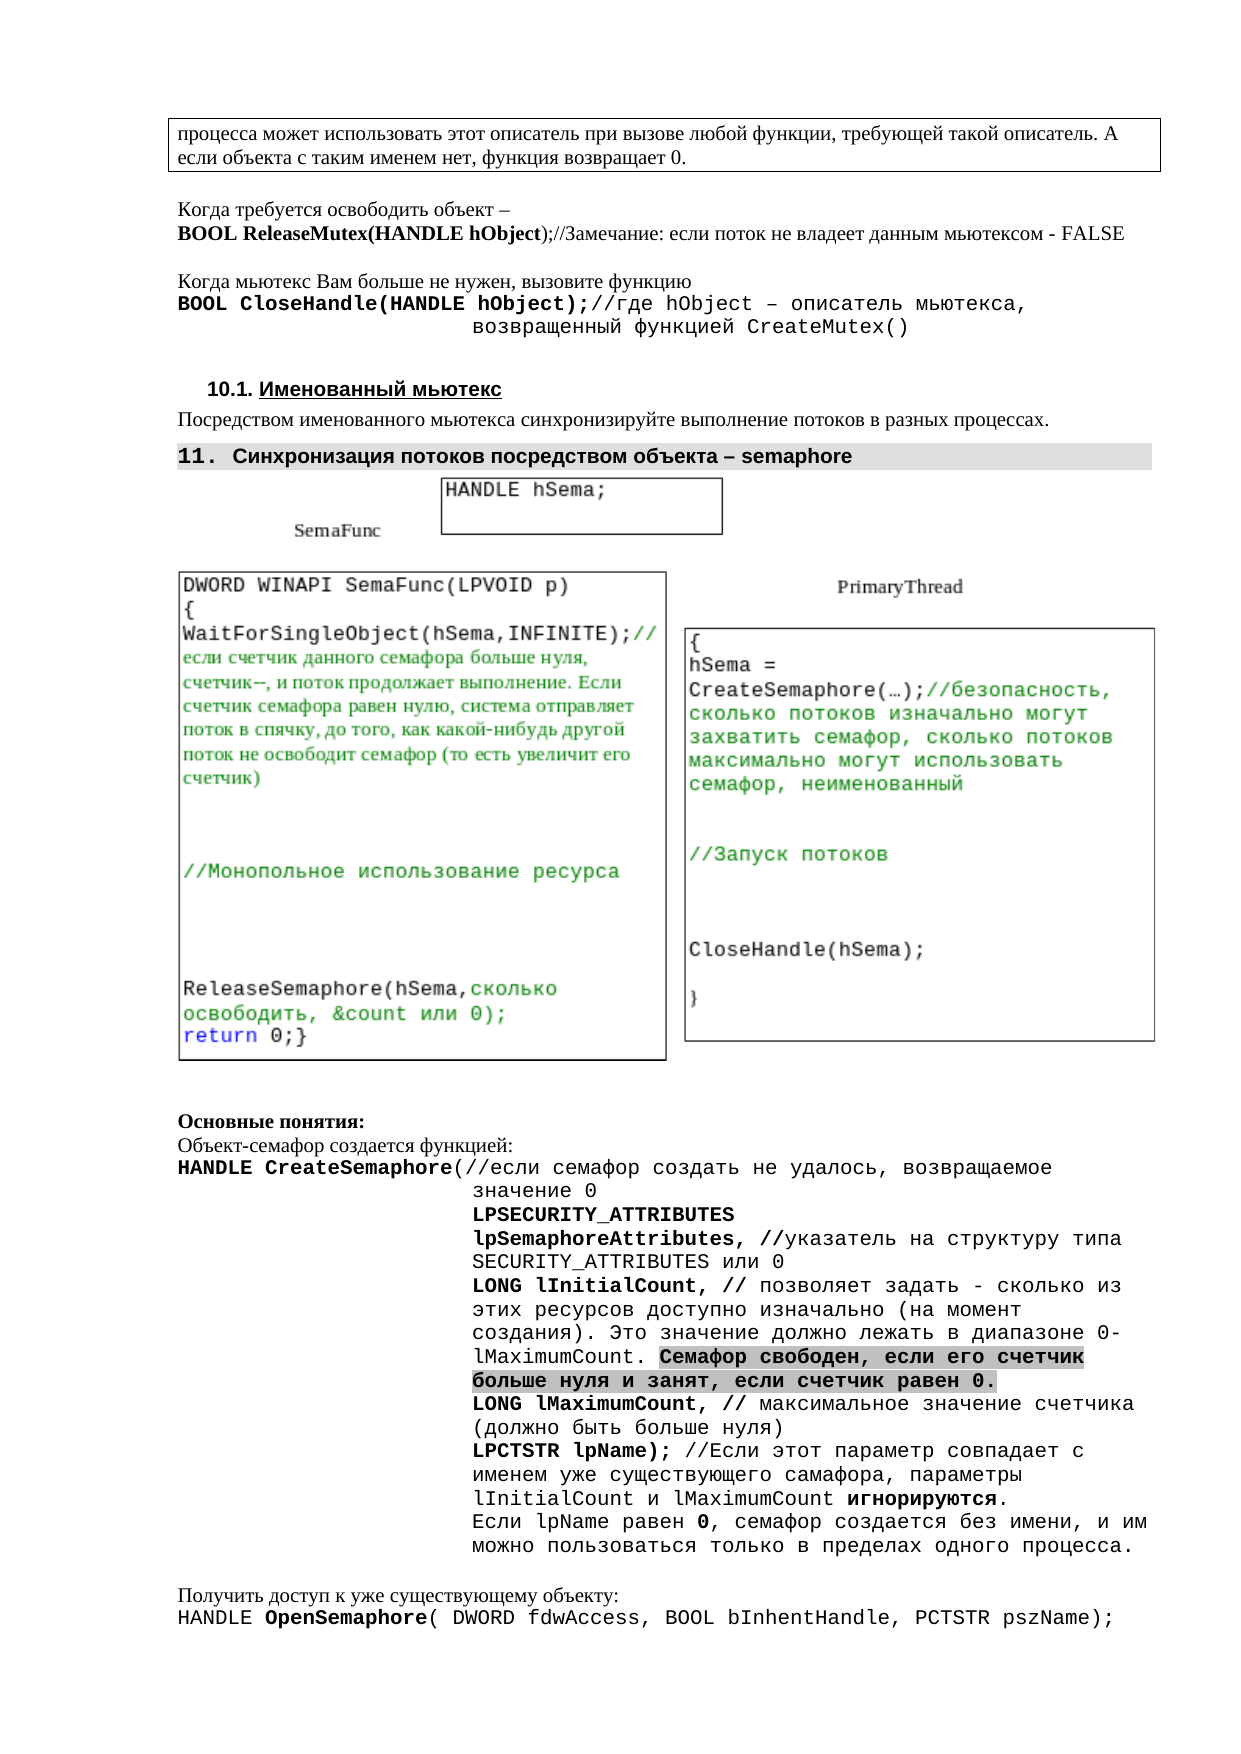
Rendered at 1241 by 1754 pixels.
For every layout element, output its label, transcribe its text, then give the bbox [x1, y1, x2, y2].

text LPSECURITY_ATTRIBUTES lpSemaphoreAttributes, //указатель на структуру типа SECURITY_ATTRIBUTES или 0 [177, 1204, 1152, 1275]
text HANDLE CreateSemaphore(//если семафор создать не удалось, возвращаемое значение 0 [177, 1157, 1152, 1204]
subtitle Синхронизация потоков посредством объекта – semaphore [177, 443, 1152, 470]
text BOOL CloseHandle(HANDLE hObject); //где hObject – описатель мьютекса, возвращенный функцией CreateMutex() [177, 293, 1152, 340]
text BOOL ReleaseMutex(HANDLE hObject);//Замечание: если поток не владеет данным мьютексом - FALSE [177, 221, 1152, 245]
text Когда требуется освободить объект – [177, 197, 1152, 221]
text Основные понятия: [177, 1109, 1152, 1133]
text Когда мьютекс Вам больше не нужен, вызовите функцию [177, 269, 1152, 293]
text LPCTSTR lpName); //Если этот параметр совпадает с именем уже существующего самафора, параметры lInitialCount и lMaximumCount игнорируются. Если lpName равен 0, семафор создается без имени, и им можно пользоваться только в пределах одного процесса. [177, 1441, 1152, 1559]
text HANDLE OpenSemaphore( DWORD fdwAccess, BOOL bInhentHandle, PCTSTR pszName); [177, 1607, 1152, 1631]
text Объект-семафор создается функцией: [177, 1133, 1152, 1157]
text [169, 119, 1160, 171]
subtitle Именованный мьютекс [207, 377, 1152, 401]
text LONG lMaximumCount, // максимальное значение счетчика (должно быть больше нуля) [177, 1393, 1152, 1441]
text Получить доступ к уже существующему объекту: [177, 1583, 1152, 1607]
text LONG lInitialCount, // позволяет задать - сколько из этих ресурсов доступно изначально (на момент создания). Это значение должно лежать в диапазоне 0- lMaximumCount. Семафор свободен, если его счетчик больше нуля и занят, если счетчик равен 0. [177, 1275, 1152, 1393]
text Посредством именованного мьютекса синхронизируйте выполнение потоков в разных процессах. [177, 407, 1152, 431]
